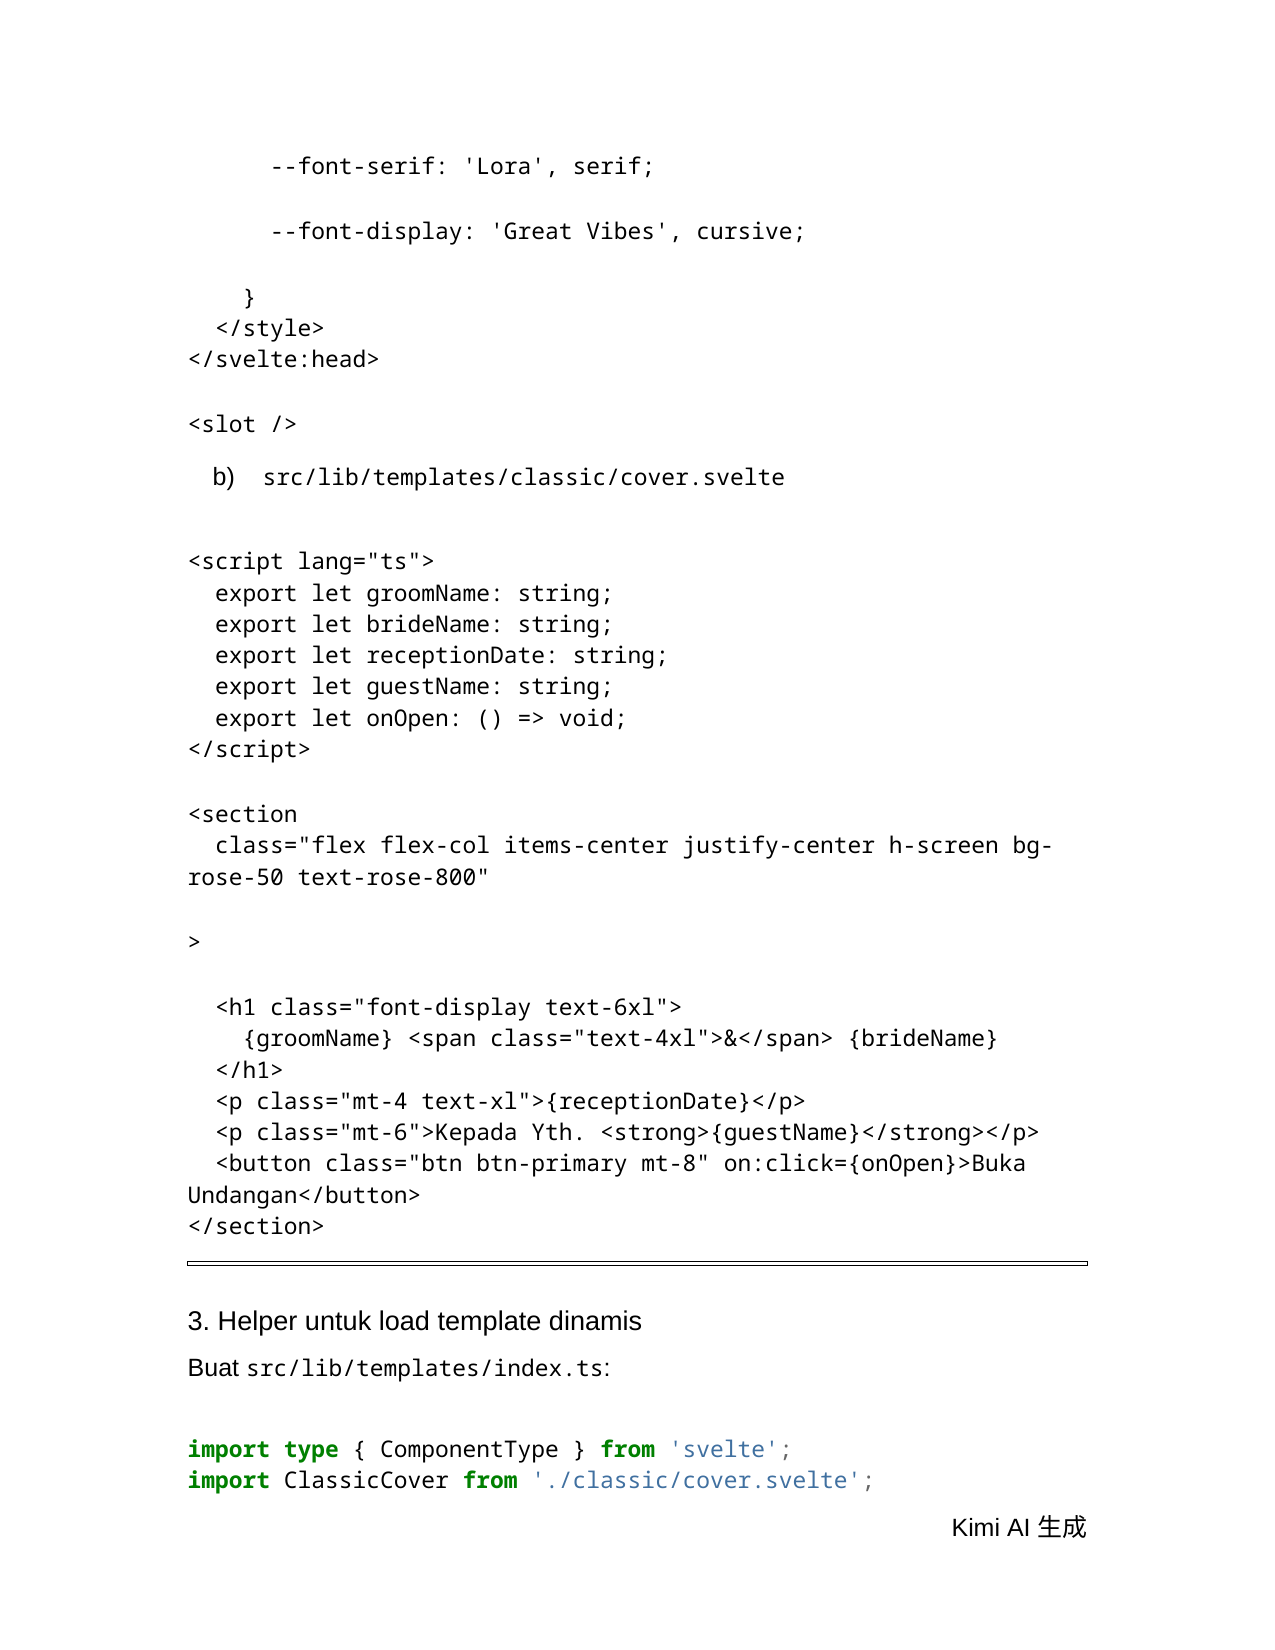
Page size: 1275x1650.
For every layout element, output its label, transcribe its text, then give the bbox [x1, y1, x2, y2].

subtitle 3. Helper untuk load template dinamis [187, 1305, 1087, 1336]
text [187, 1399, 1087, 1495]
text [187, 150, 1087, 440]
list src/lib/templates/classic/cover.svelte [212, 461, 1087, 492]
text <script lang="ts"> export let groomName: string; export let brideName: string; export let receptionDate: string; export let guestName: string; export let onOpen: () => void; </script> <section class="flex flex-col items-center justify-center h-screen bg-rose-50 text-rose-800" > <h1 class="font-display text-6xl"> {groomName} <span class="text-4xl">&</span> {brideName} </h1> <p class="mt-4 text-xl">{receptionDate}</p> <p class="mt-6">Kepada Yth. <strong>{guestName}</strong></p> <button class="btn btn-primary mt-8" on:click={onOpen}>Buka Undangan</button> </section> [187, 511, 1087, 1241]
text Buat src/lib/templates/index.ts: [187, 1352, 1087, 1383]
